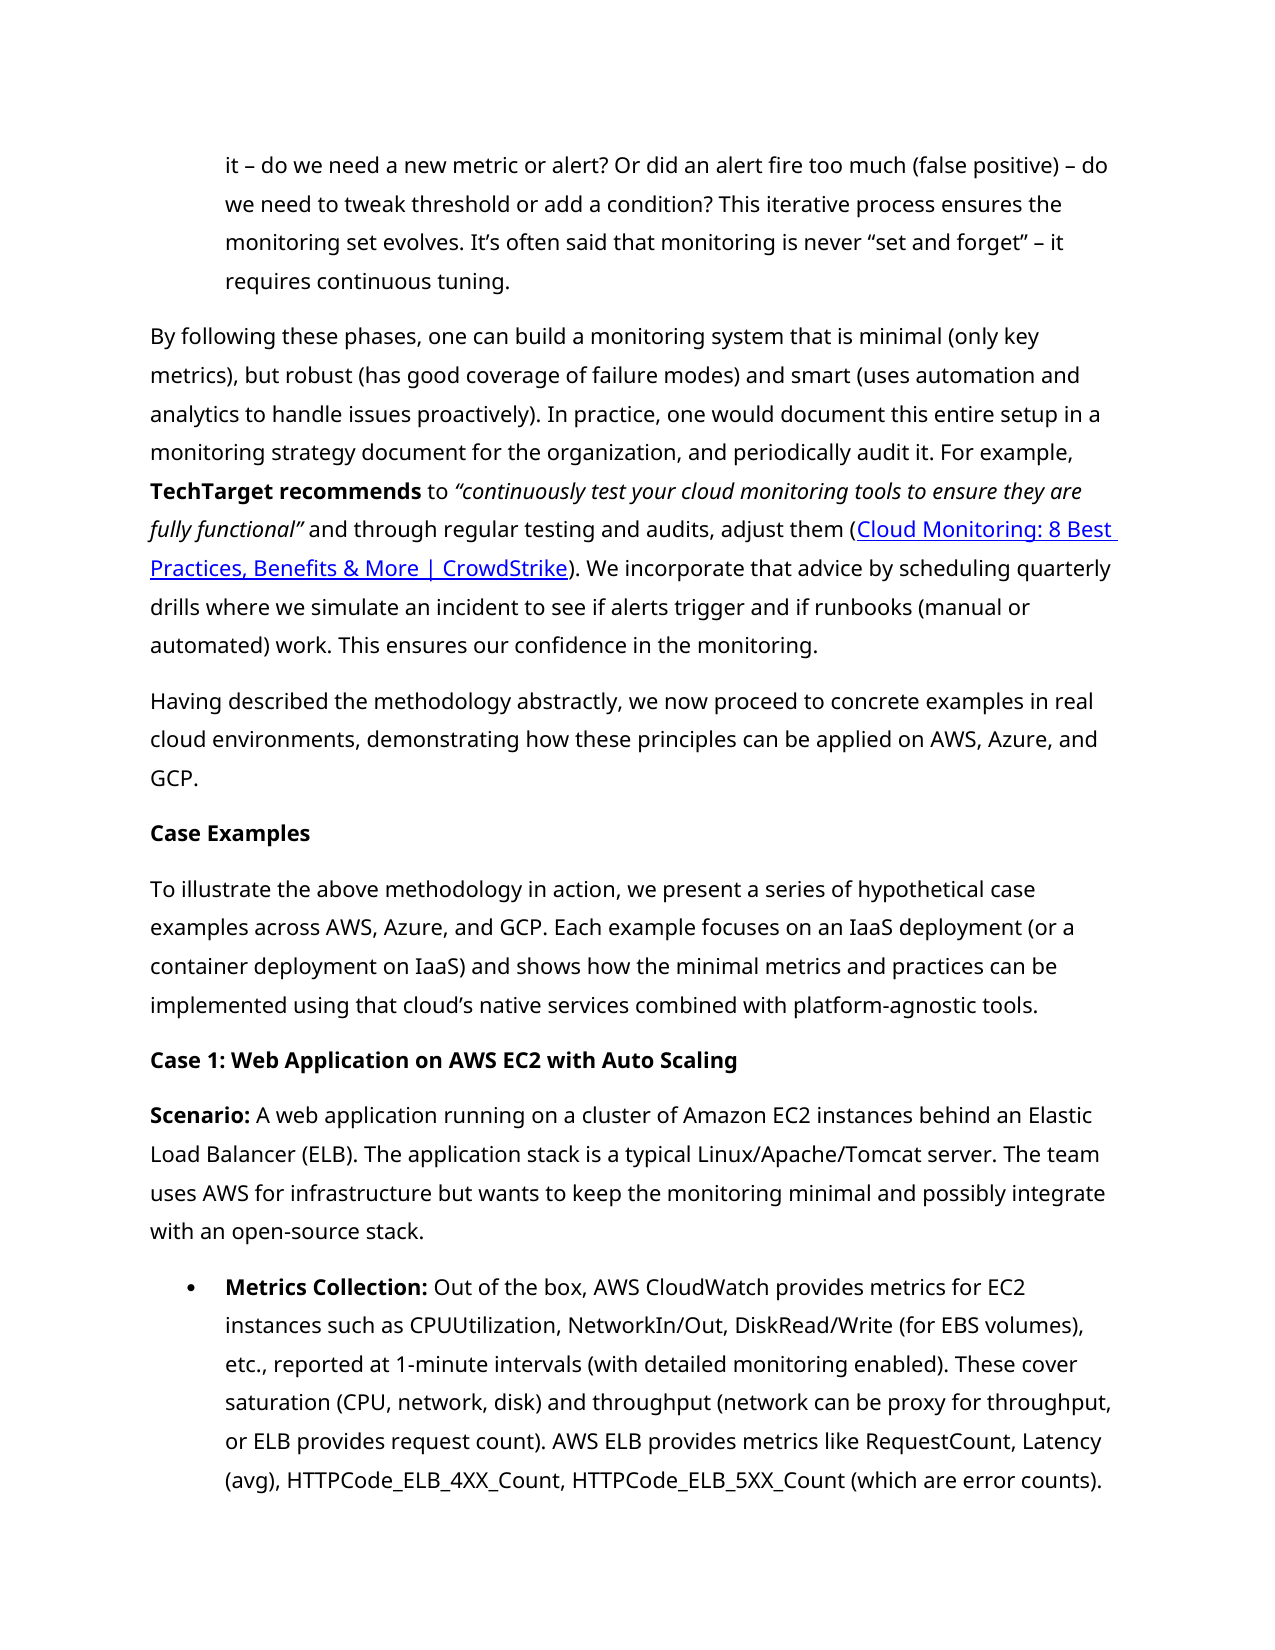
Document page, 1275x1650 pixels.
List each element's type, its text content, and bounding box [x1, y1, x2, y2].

text Case Examples [150, 818, 1125, 848]
text By following these phases, one can build a monitoring system that is minimal (only key metrics), but robust (has good coverage of failure modes) and smart (uses automation and analytics to handle issues proactively). In practice, one would document this entire setup in a monitoring strategy document for the organization, and periodically audit it. For example, TechTarget recommends to “continuously test your cloud monitoring tools to ensure they are fully functional” and through regular testing and audits, adjust them (Cloud Monitoring: 8 Best Practices, Benefits & More | CrowdStrike). We incorporate that advice by scheduling quarterly drills where we simulate an incident to see if alerts trigger and if runbooks (manual or automated) work. This ensures our confidence in the monitoring. [150, 321, 1125, 660]
text Case 1: Web Application on AWS EC2 with Auto Scaling [150, 1045, 1125, 1075]
text Scenario: A web application running on a cluster of Amazon EC2 instances behind an Elastic Load Balancer (ELB). The application stack is a typical Linux/Apache/Tomcat server. The team uses AWS for infrastructure but wants to keep the monitoring minimal and possibly integrate with an open-source stack. [150, 1100, 1125, 1246]
text Having described the methodology abstractly, we now proceed to concrete examples in real cloud environments, demonstrating how these principles can be applied on AWS, Azure, and GCP. [150, 686, 1125, 793]
text To illustrate the above methodology in action, we present a series of hypothetical case examples across AWS, Azure, and GCP. Each example focuses on an IaaS deployment (or a container deployment on IaaS) and shows how the minimal metrics and practices can be implemented using that cloud’s native services combined with platform-agnostic tools. [150, 874, 1125, 1019]
